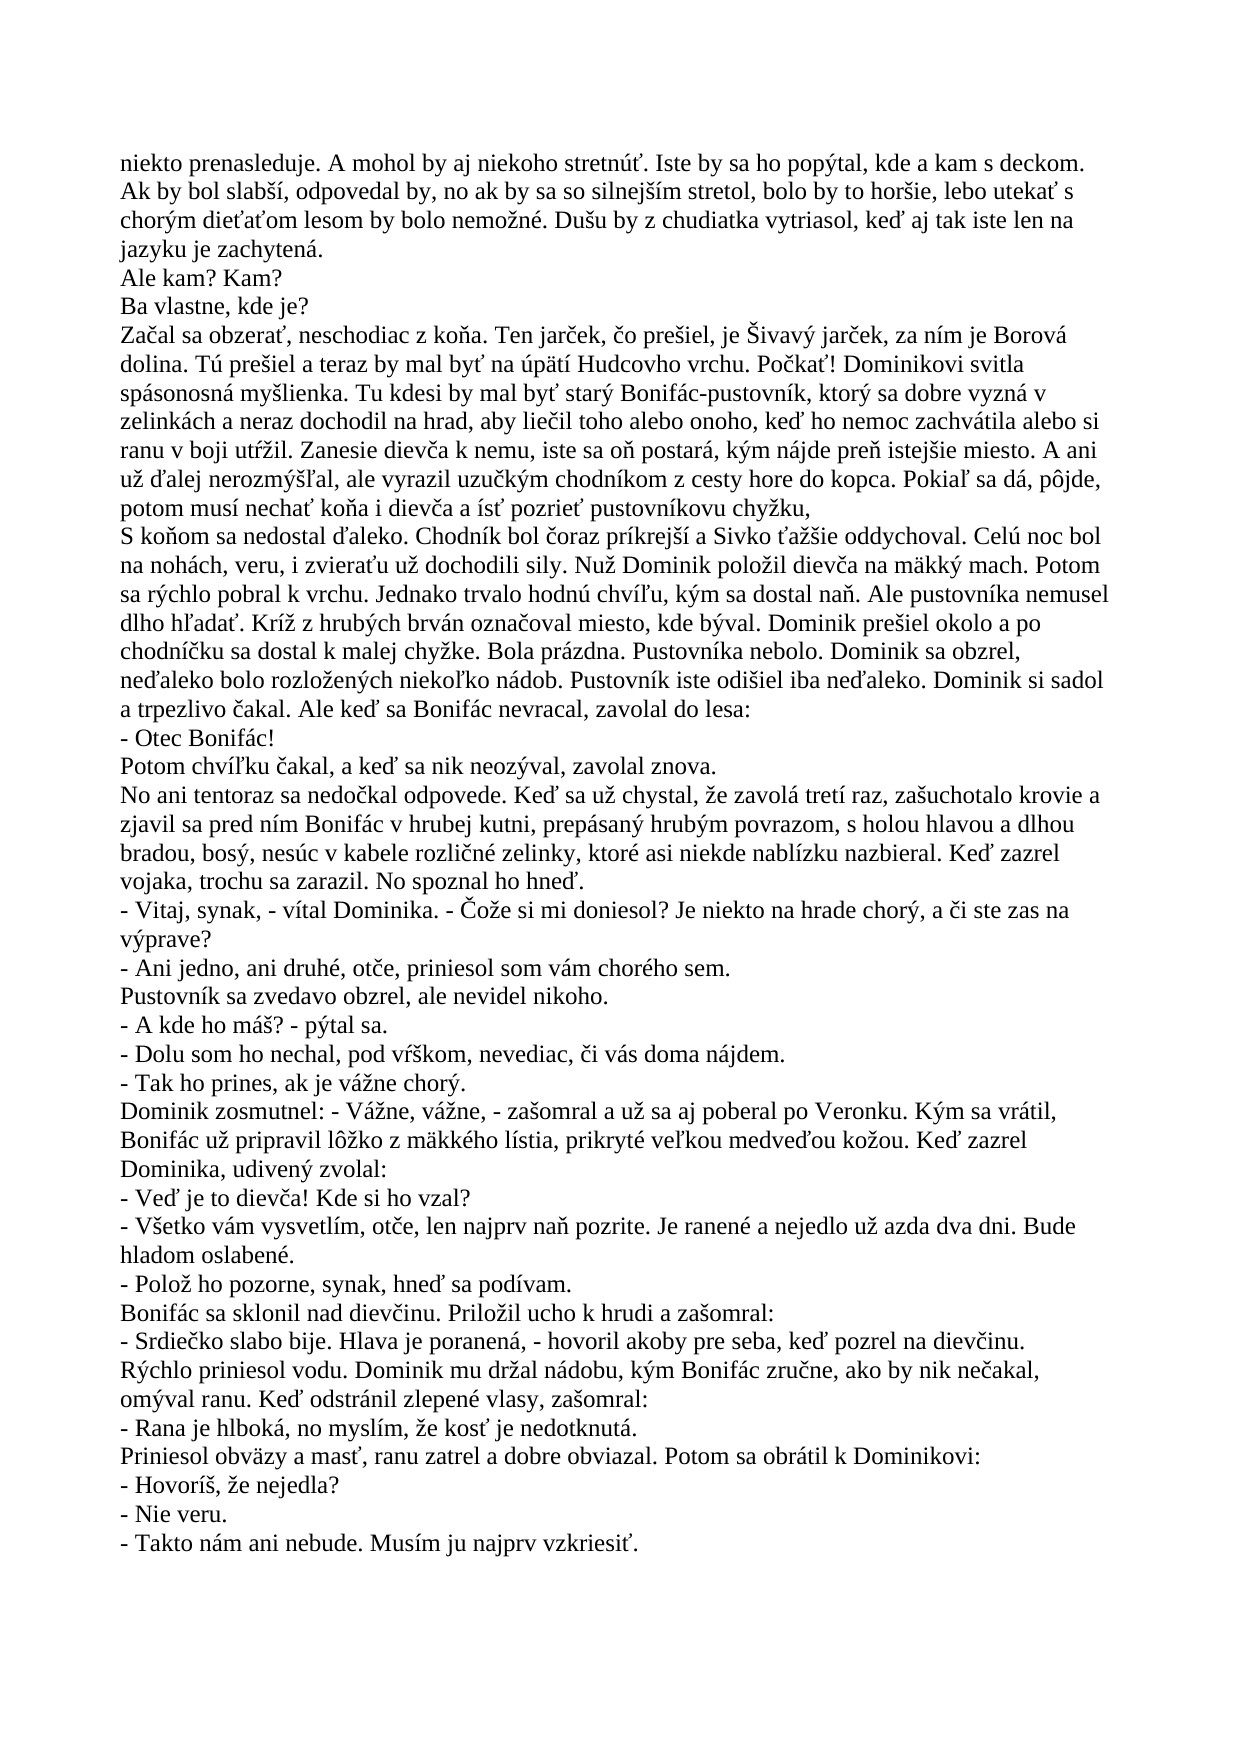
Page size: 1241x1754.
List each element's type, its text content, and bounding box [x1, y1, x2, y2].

text - Srdiečko slabo bije. Hlava je poranená, - hovoril akoby pre seba, keď pozrel na dievčinu. [120, 1326, 1120, 1355]
text S koňom sa nedostal ďaleko. Chodník bol čoraz príkrejší a Sivko ťažšie oddychoval. Celú noc bol na nohách, veru, i zvieraťu už dochodili sily. Nuž Dominik položil dievča na mäkký mach. Potom sa rýchlo pobral k vrchu. Jednako trvalo hodnú chvíľu, kým sa dostal naň. Ale pustovníka nemusel dlho hľadať. Kríž z hrubých brván označoval miesto, kde býval. Dominik prešiel okolo a po chodníčku sa dostal k malej chyžke. Bola prázdna. Pustovníka nebolo. Dominik sa obzrel, neďaleko bolo rozložených niekoľko nádob. Pustovník iste odišiel iba neďaleko. Dominik si sadol a trpezlivo čakal. Ale keď sa Bonifác nevracal, zavolal do lesa: [120, 521, 1120, 723]
text Ba vlastne, kde je? [120, 291, 1120, 320]
text - Otec Bonifác! [120, 723, 1120, 751]
text - Všetko vám vysvetlím, otče, len najprv naň pozrite. Je ranené a nejedlo už azda dva dni. Bude hladom oslabené. [120, 1211, 1120, 1269]
text Ale kam? Kam? [120, 263, 1120, 291]
text - A kde ho máš? - pýtal sa. [120, 1010, 1120, 1039]
text Dominik zosmutnel: - Vážne, vážne, - zašomral a už sa aj poberal po Veronku. Kým sa vrátil, Bonifác už pripravil lôžko z mäkkého lístia, prikryté veľkou medveďou kožou. Keď zazrel Dominika, udivený zvolal: [120, 1096, 1120, 1183]
text - Hovoríš, že nejedla? [120, 1470, 1120, 1499]
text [120, 148, 1120, 263]
text Začal sa obzerať, neschodiac z koňa. Ten jarček, čo prešiel, je Šivavý jarček, za ním je Borová dolina. Tú prešiel a teraz by mal byť na úpätí Hudcovho vrchu. Počkať! Dominikovi svitla spásonosná myšlienka. Tu kdesi by mal byť starý Bonifác-pustovník, ktorý sa dobre vyzná v zelinkách a neraz dochodil na hrad, aby liečil toho alebo onoho, keď ho nemoc zachvátila alebo si ranu v boji utŕžil. Zanesie dievča k nemu, iste sa oň postará, kým nájde preň istejšie miesto. A ani už ďalej nerozmýšľal, ale vyrazil uzučkým chodníkom z cesty hore do kopca. Pokiaľ sa dá, pôjde, potom musí nechať koňa i dievča a ísť pozrieť pustovníkovu chyžku, [120, 320, 1120, 521]
text - Vitaj, synak, - vítal Dominika. - Čože si mi doniesol? Je niekto na hrade chorý, a či ste zas na výprave? [120, 895, 1120, 953]
text - Polož ho pozorne, synak, hneď sa podívam. [120, 1269, 1120, 1298]
text Potom chvíľku čakal, a keď sa nik neozýval, zavolal znova. [120, 751, 1120, 780]
text - Ani jedno, ani druhé, otče, priniesol som vám chorého sem. [120, 953, 1120, 981]
text - Tak ho prines, ak je vážne chorý. [120, 1068, 1120, 1096]
text - Dolu som ho nechal, pod vŕškom, nevediac, či vás doma nájdem. [120, 1039, 1120, 1068]
text Bonifác sa sklonil nad dievčinu. Priložil ucho k hrudi a zašomral: [120, 1298, 1120, 1326]
text - Veď je to dievča! Kde si ho vzal? [120, 1183, 1120, 1211]
text Rýchlo priniesol vodu. Dominik mu držal nádobu, kým Bonifác zručne, ako by nik nečakal, omýval ranu. Keď odstránil zlepené vlasy, zašomral: [120, 1355, 1120, 1413]
text - Rana je hlboká, no myslím, že kosť je nedotknutá. [120, 1413, 1120, 1441]
text - Nie veru. [120, 1499, 1120, 1528]
text No ani tentoraz sa nedočkal odpovede. Keď sa už chystal, že zavolá tretí raz, zašuchotalo krovie a zjavil sa pred ním Bonifác v hrubej kutni, prepásaný hrubým povrazom, s holou hlavou a dlhou bradou, bosý, nesúc v kabele rozličné zelinky, ktoré asi niekde nablízku nazbieral. Keď zazrel vojaka, trochu sa zarazil. No spoznal ho hneď. [120, 780, 1120, 895]
text Pustovník sa zvedavo obzrel, ale nevidel nikoho. [120, 981, 1120, 1010]
text Priniesol obväzy a masť, ranu zatrel a dobre obviazal. Potom sa obrátil k Dominikovi: [120, 1441, 1120, 1470]
text - Takto nám ani nebude. Musím ju najprv vzkriesiť. [120, 1528, 1120, 1556]
